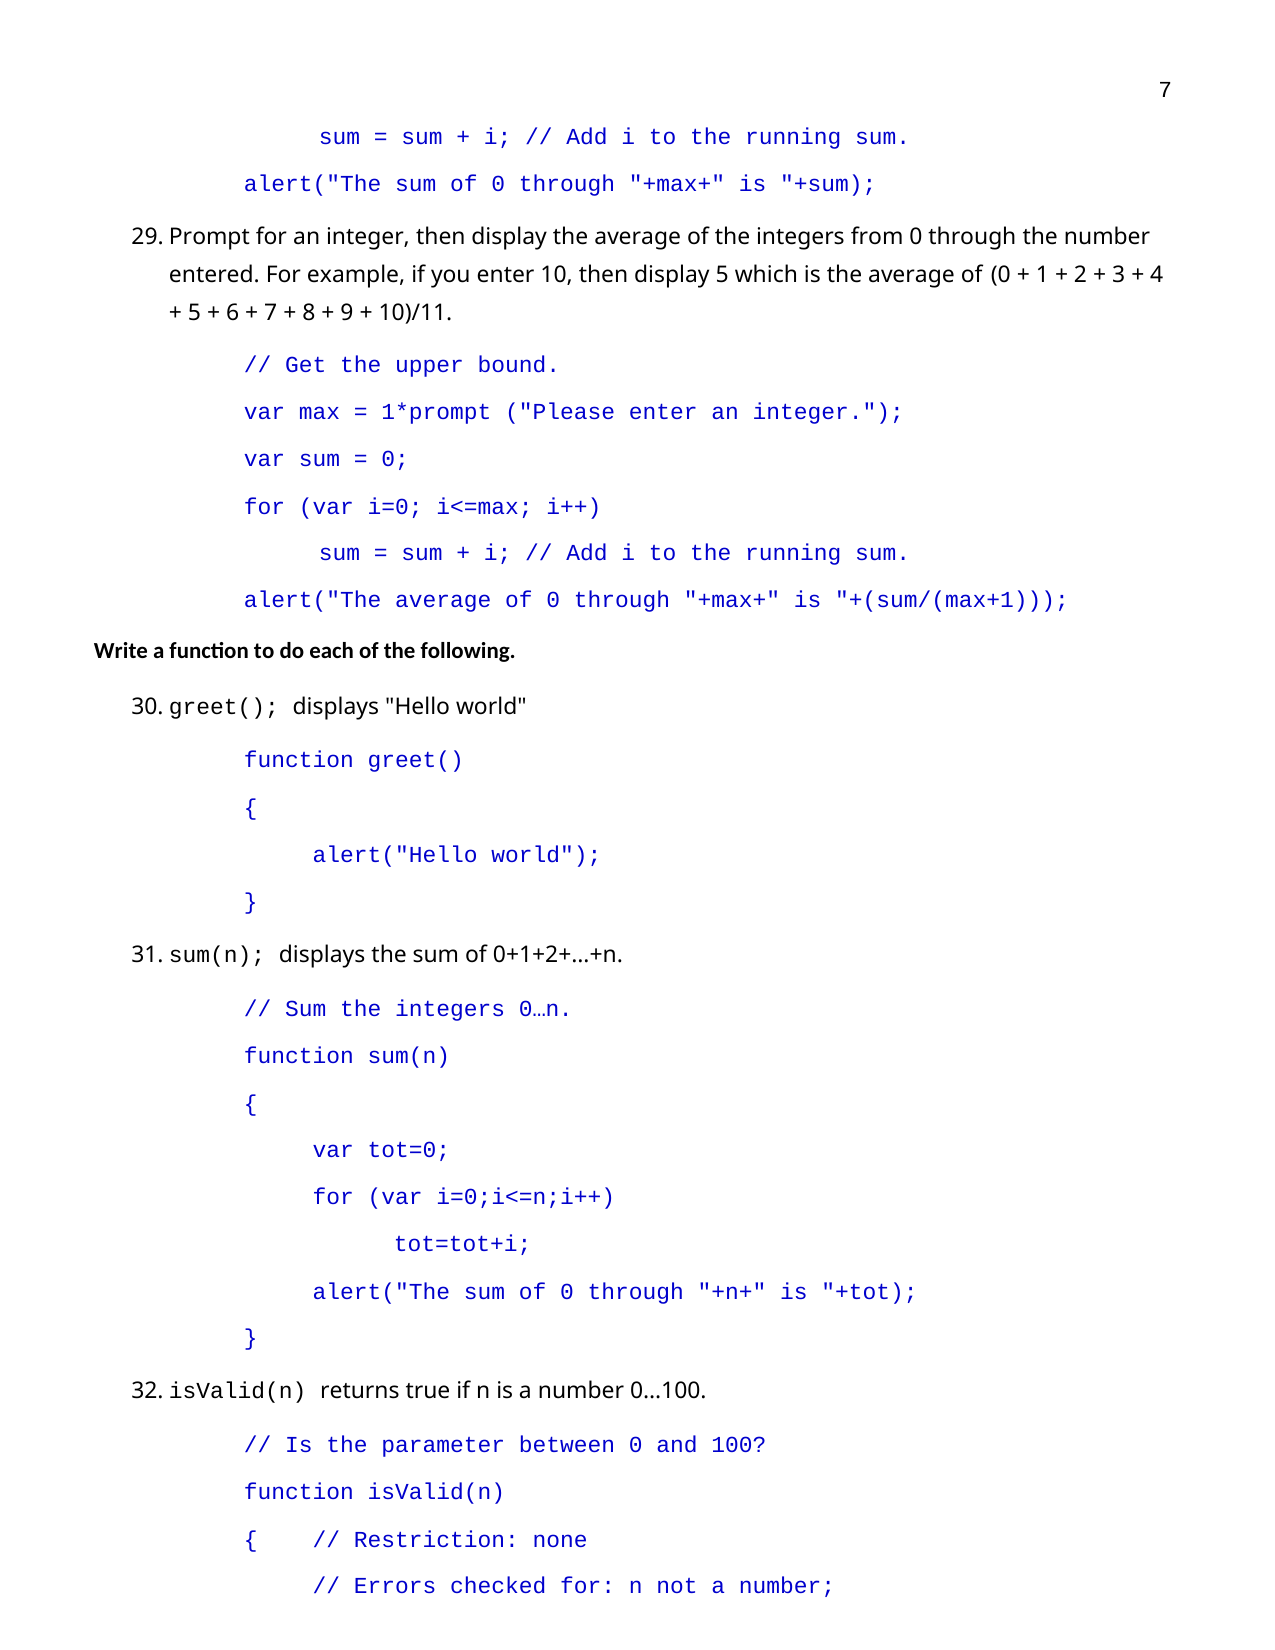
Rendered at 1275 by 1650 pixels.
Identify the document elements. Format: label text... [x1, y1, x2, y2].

text alert("The sum of 0 through "+n+" is "+tot); [312, 1279, 1204, 1305]
subtitle Write a function to do each of the following. [94, 636, 1204, 664]
text // Sum the integers 0…n. function sum(n) [244, 997, 574, 1070]
list Prompt for an integer, then display the average of the integers from 0 through the number entered. For example, if you enter 10, then display 5 which is the average of (0 + 1 + 2 + 3 + 4 + 5 + 6 + 7 + 8 + 9 + 10)/11. [131, 220, 1180, 327]
text // Errors checked for: n not a number; [312, 1574, 1204, 1600]
text sum = sum + i; // Add i to the running sum. [319, 541, 1204, 567]
text // Is the parameter between 0 and 100? function isValid(n) [244, 1433, 768, 1506]
text { [244, 796, 1204, 822]
list isValid(n) returns true if n is a number 0…100. [131, 1374, 1204, 1406]
text for (var i=0;i<=n;i++) tot=tot+i; [312, 1185, 617, 1258]
text { [244, 1091, 1204, 1117]
text alert("Hello world"); [312, 843, 1204, 869]
text { // Restriction: none [244, 1527, 1204, 1553]
text sum = sum + i; // Add i to the running sum. alert("The sum of 0 through "+max+" is "+sum); [244, 125, 912, 198]
text // Get the upper bound. [244, 353, 1204, 379]
text var max = 1*prompt ("Please enter an integer."); var sum = 0; [244, 400, 906, 473]
list sum(n); displays the sum of 0+1+2+…+n. [131, 938, 1204, 969]
text for (var i=0; i<=max; i++) [244, 494, 1204, 520]
text alert("The average of 0 through "+max+" is "+(sum/(max+1))); [244, 588, 1204, 614]
text function greet() [244, 748, 1204, 774]
text var tot=0; [312, 1138, 1204, 1164]
text } [244, 1326, 1204, 1352]
list greet(); displays "Hello world" [131, 689, 1204, 721]
text } [244, 890, 1204, 916]
